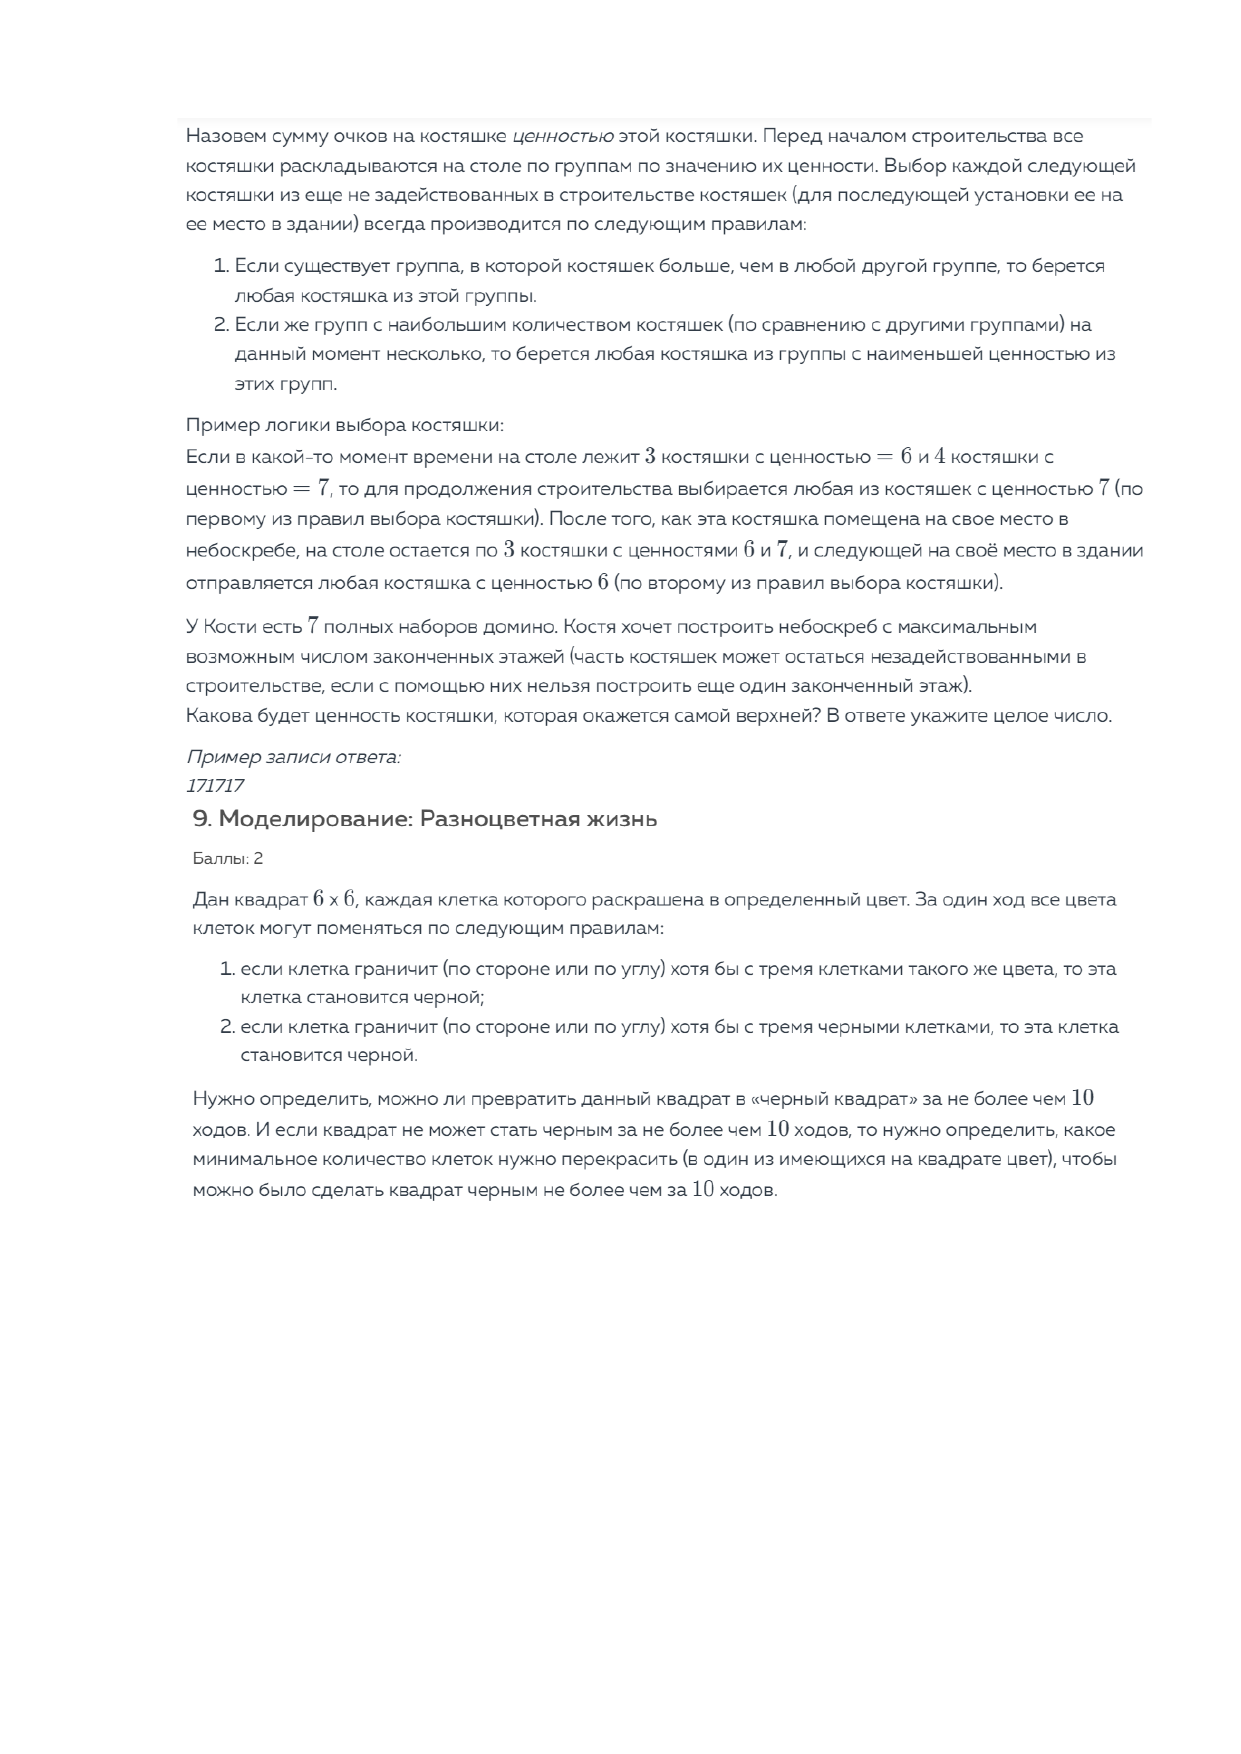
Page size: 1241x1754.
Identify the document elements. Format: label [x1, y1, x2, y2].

picture [177, 801, 1152, 1218]
picture [177, 118, 1152, 800]
